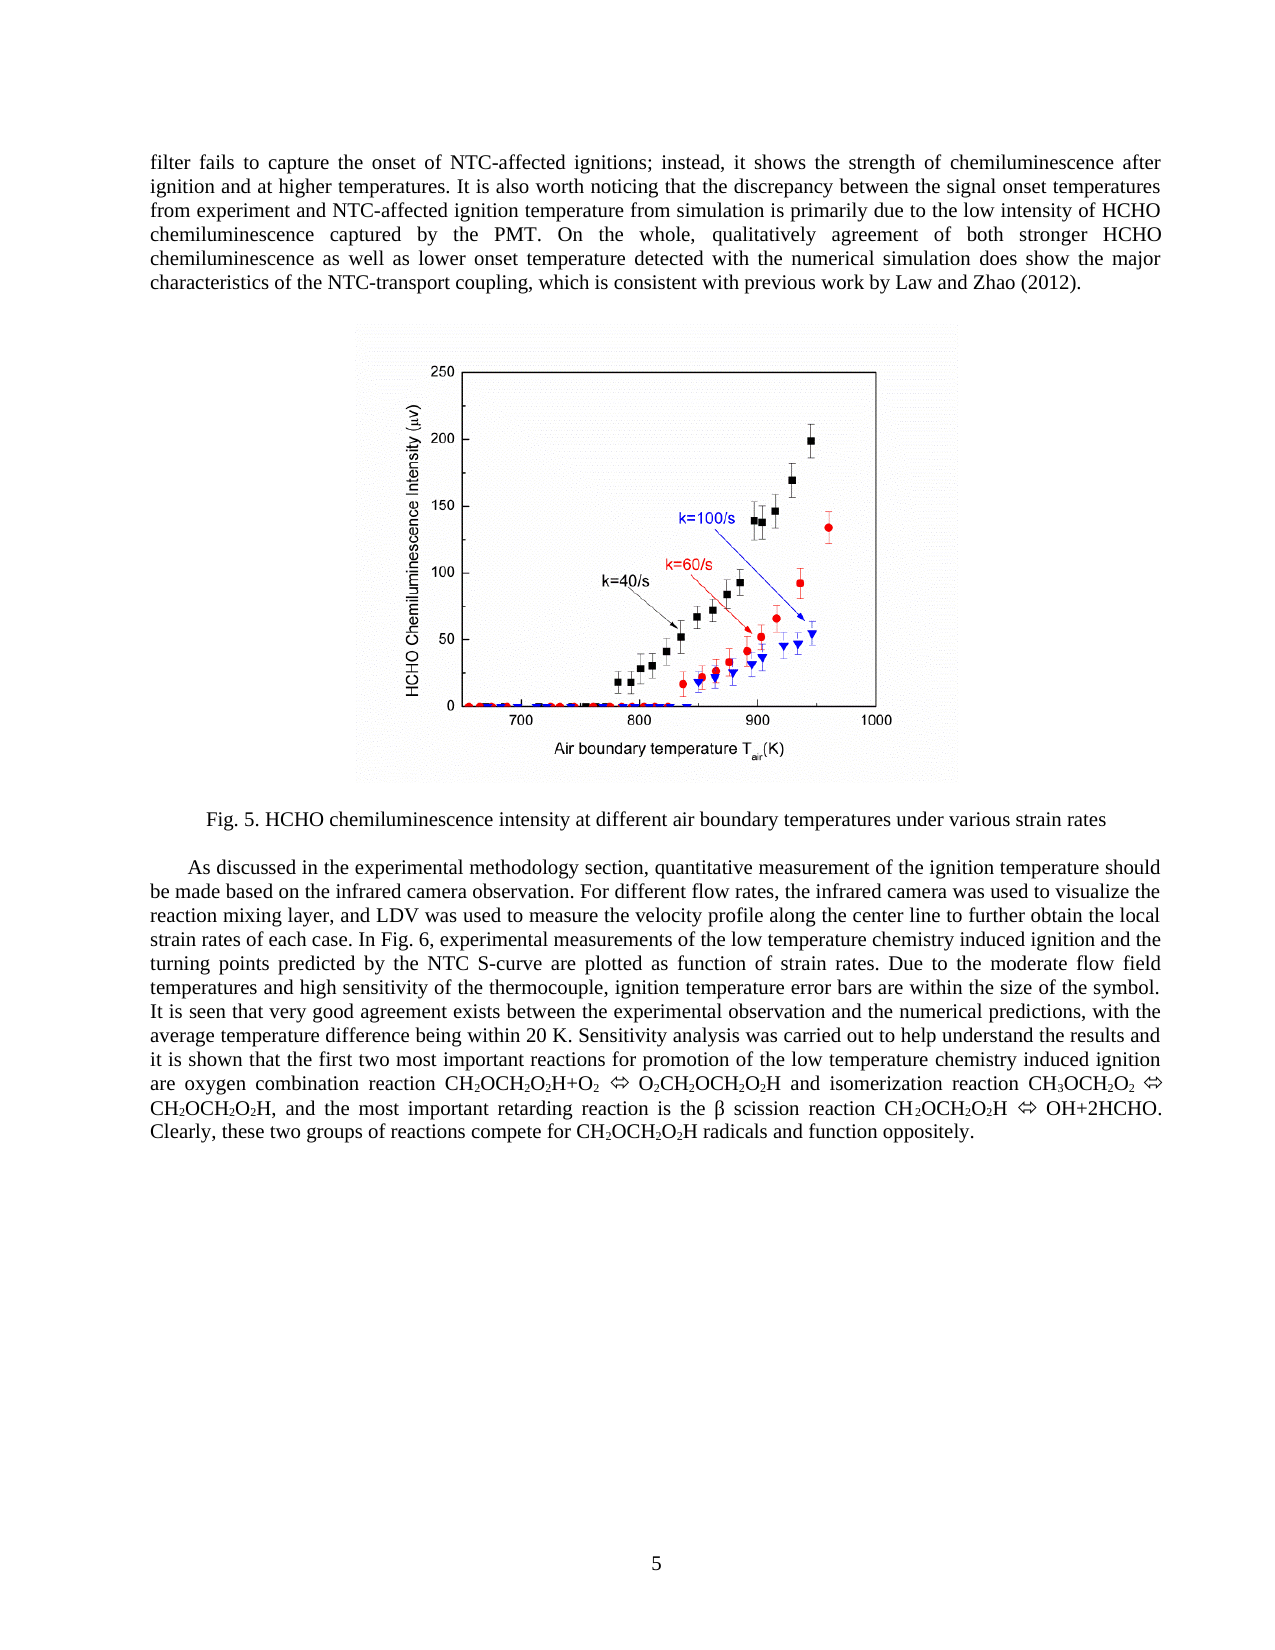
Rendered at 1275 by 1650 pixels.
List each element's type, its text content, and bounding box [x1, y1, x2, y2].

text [150, 150, 1162, 294]
text As discussed in the experimental methodology section, quantitative measurement of the ignition temperature should be made based on the infrared camera observation. For different flow rates, the infrared camera was used to visualize the reaction mixing layer, and LDV was used to measure the velocity profile along the center line to further obtain the local strain rates of each case. In Fig. 6, experimental measurements of the low temperature chemistry induced ignition and the turning points predicted by the NTC S-curve are plotted as function of strain rates. Due to the moderate flow field temperatures and high sensitivity of the thermocouple, ignition temperature error bars are within the size of the symbol. It is seen that very good agreement exists between the experimental observation and the numerical predictions, with the average temperature difference being within 20 K. Sensitivity analysis was carried out to help understand the results and it is shown that the first two most important reactions for promotion of the low temperature chemistry induced ignition are oxygen combination reaction CH2OCH2O2H+O2 O2CH2OCH2O2H and isomerization reaction CH3OCH2O2 CH2OCH2O2H, and the most important retarding reaction is the β scission reaction CH2OCH2O2H OH+2HCHO. Clearly, these two groups of reactions compete for CH2OCH2O2H radicals and function oppositely. [150, 855, 1162, 1143]
picture [353, 318, 960, 783]
text Fig. 5. HCHO chemiluminescence intensity at different air boundary temperatures under various strain rates [150, 807, 1162, 831]
